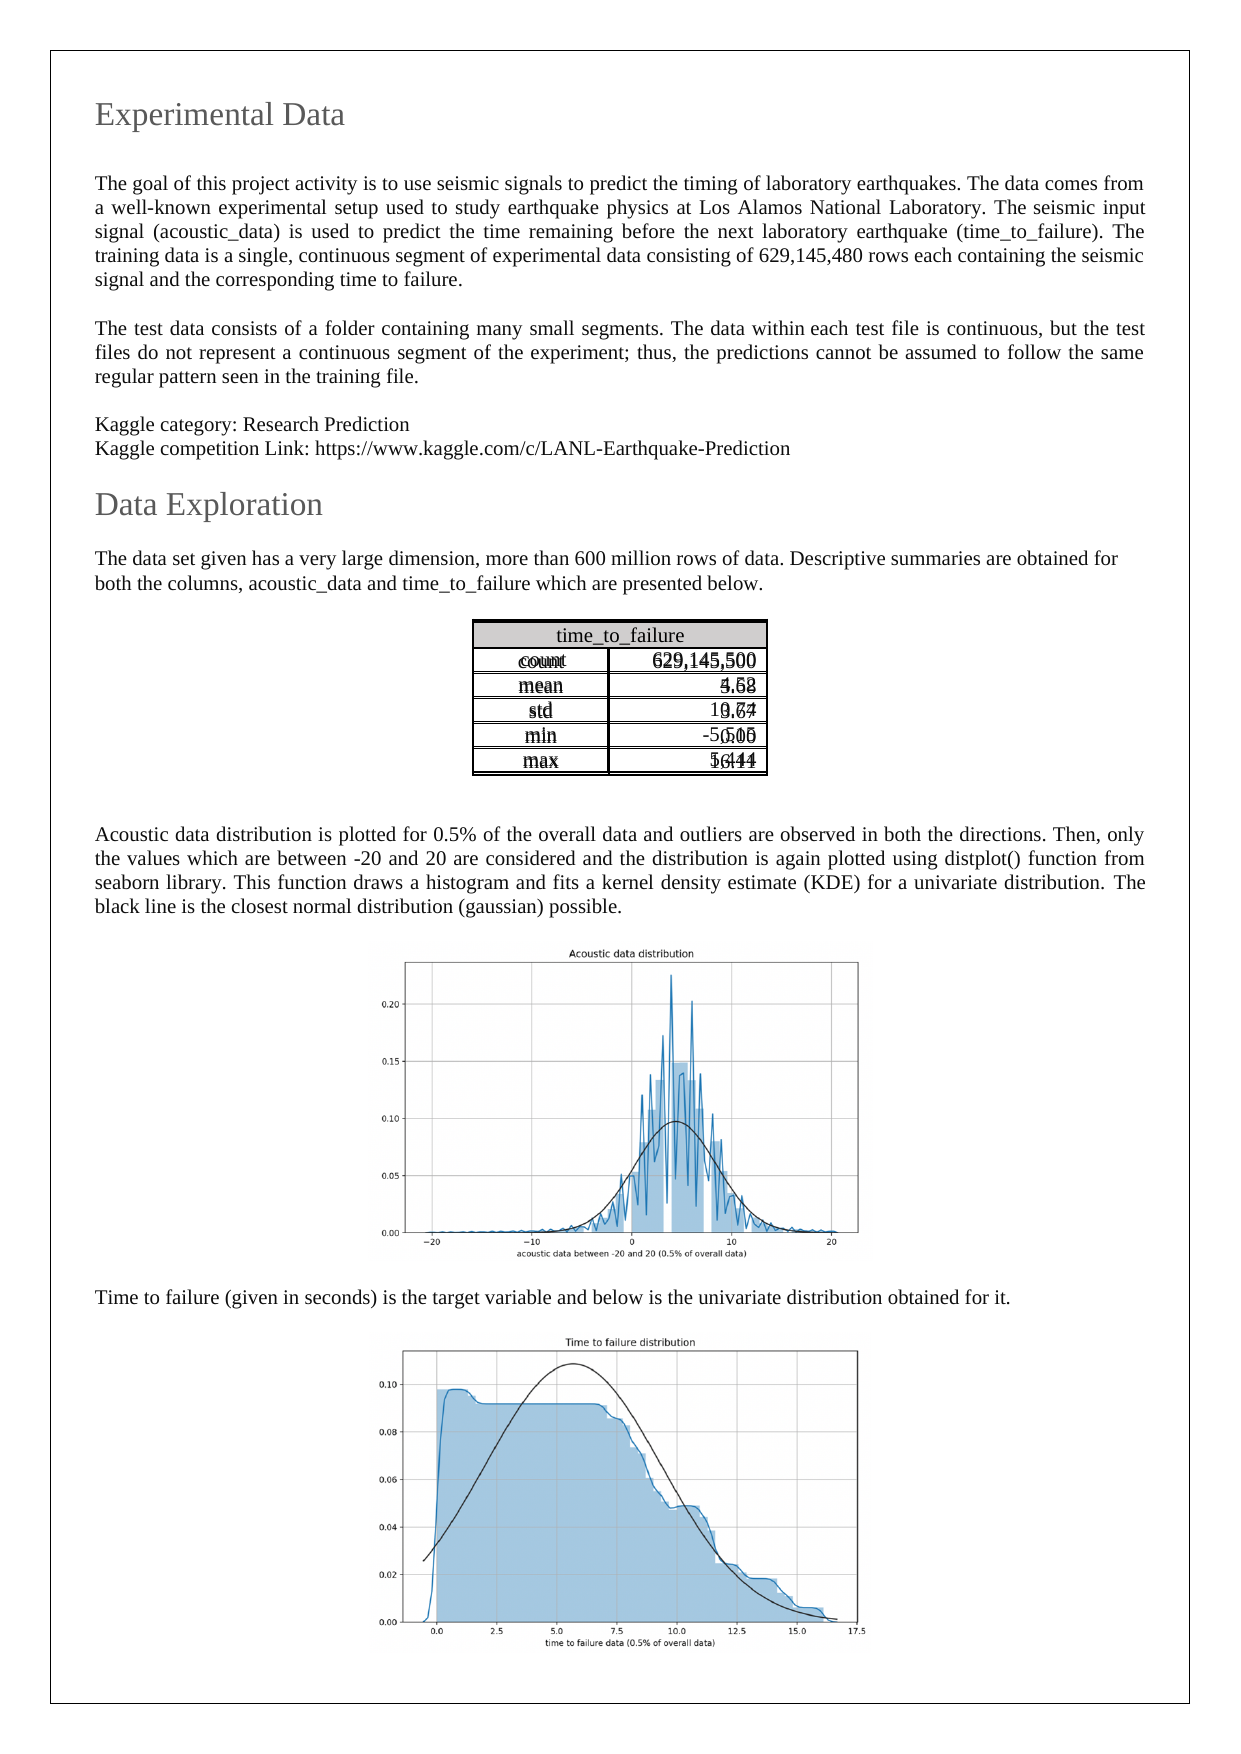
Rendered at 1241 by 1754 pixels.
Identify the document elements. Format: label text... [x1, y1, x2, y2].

table_cell count [474, 649, 608, 673]
picture [369, 1332, 871, 1653]
table_cell 629,145,500 [610, 649, 766, 673]
text Acoustic data distribution is plotted for 0.5% of the overall data and outliers are observed in both the directions. Then, only the values which are between -20 and 20 are considered and the distribution is again plotted using distplot() function from seaborn library. This function draws a histogram and fits a kernel density estimate (KDE) for a univariate distribution. The black line is the closest normal distribution (gaussian) possible. [94, 821, 1146, 918]
table_cell 3.67 [610, 699, 766, 723]
table_header time_to_failure [474, 623, 766, 647]
text Experimental Data [94, 94, 1146, 133]
table_cell min [474, 724, 608, 748]
text The goal of this project activity is to use seismic signals to predict the timing of laboratory earthquakes. The data comes from a well-known experimental setup used to study earthquake physics at Los Alamos National Laboratory. The seismic input signal (acoustic_data) is used to predict the time remaining before the next laboratory earthquake (time_to_failure). The training data is a single, continuous segment of experimental data consisting of 629,145,480 rows each containing the seismic signal and the corresponding time to failure. [94, 171, 1146, 291]
text The data set given has a very large dimension, more than 600 million rows of data. Descriptive summaries are obtained for both the columns, acoustic_data and time_to_failure which are presented below. [94, 546, 1146, 594]
table_cell std [474, 699, 608, 723]
table_cell 5.68 [610, 674, 766, 698]
text The test data consists of a folder containing many small segments. The data within each test file is continuous, but the test files do not represent a continuous segment of the experiment; thus, the predictions cannot be assumed to follow the same regular pattern seen in the training file. [94, 316, 1146, 388]
text Data Exploration [94, 484, 1146, 522]
table_cell 0.00 [610, 724, 766, 748]
table_cell 16.11 [610, 749, 766, 773]
text Kaggle competition Link: https://www.kaggle.com/c/LANL-Earthquake-Prediction [94, 436, 1146, 460]
text Kaggle category: Research Prediction [94, 412, 1146, 436]
picture [368, 941, 873, 1261]
text Time to failure (given in seconds) is the target variable and below is the univariate distribution obtained for it. [94, 1285, 1146, 1309]
table_cell mean [474, 674, 608, 698]
table_cell max [474, 749, 608, 773]
